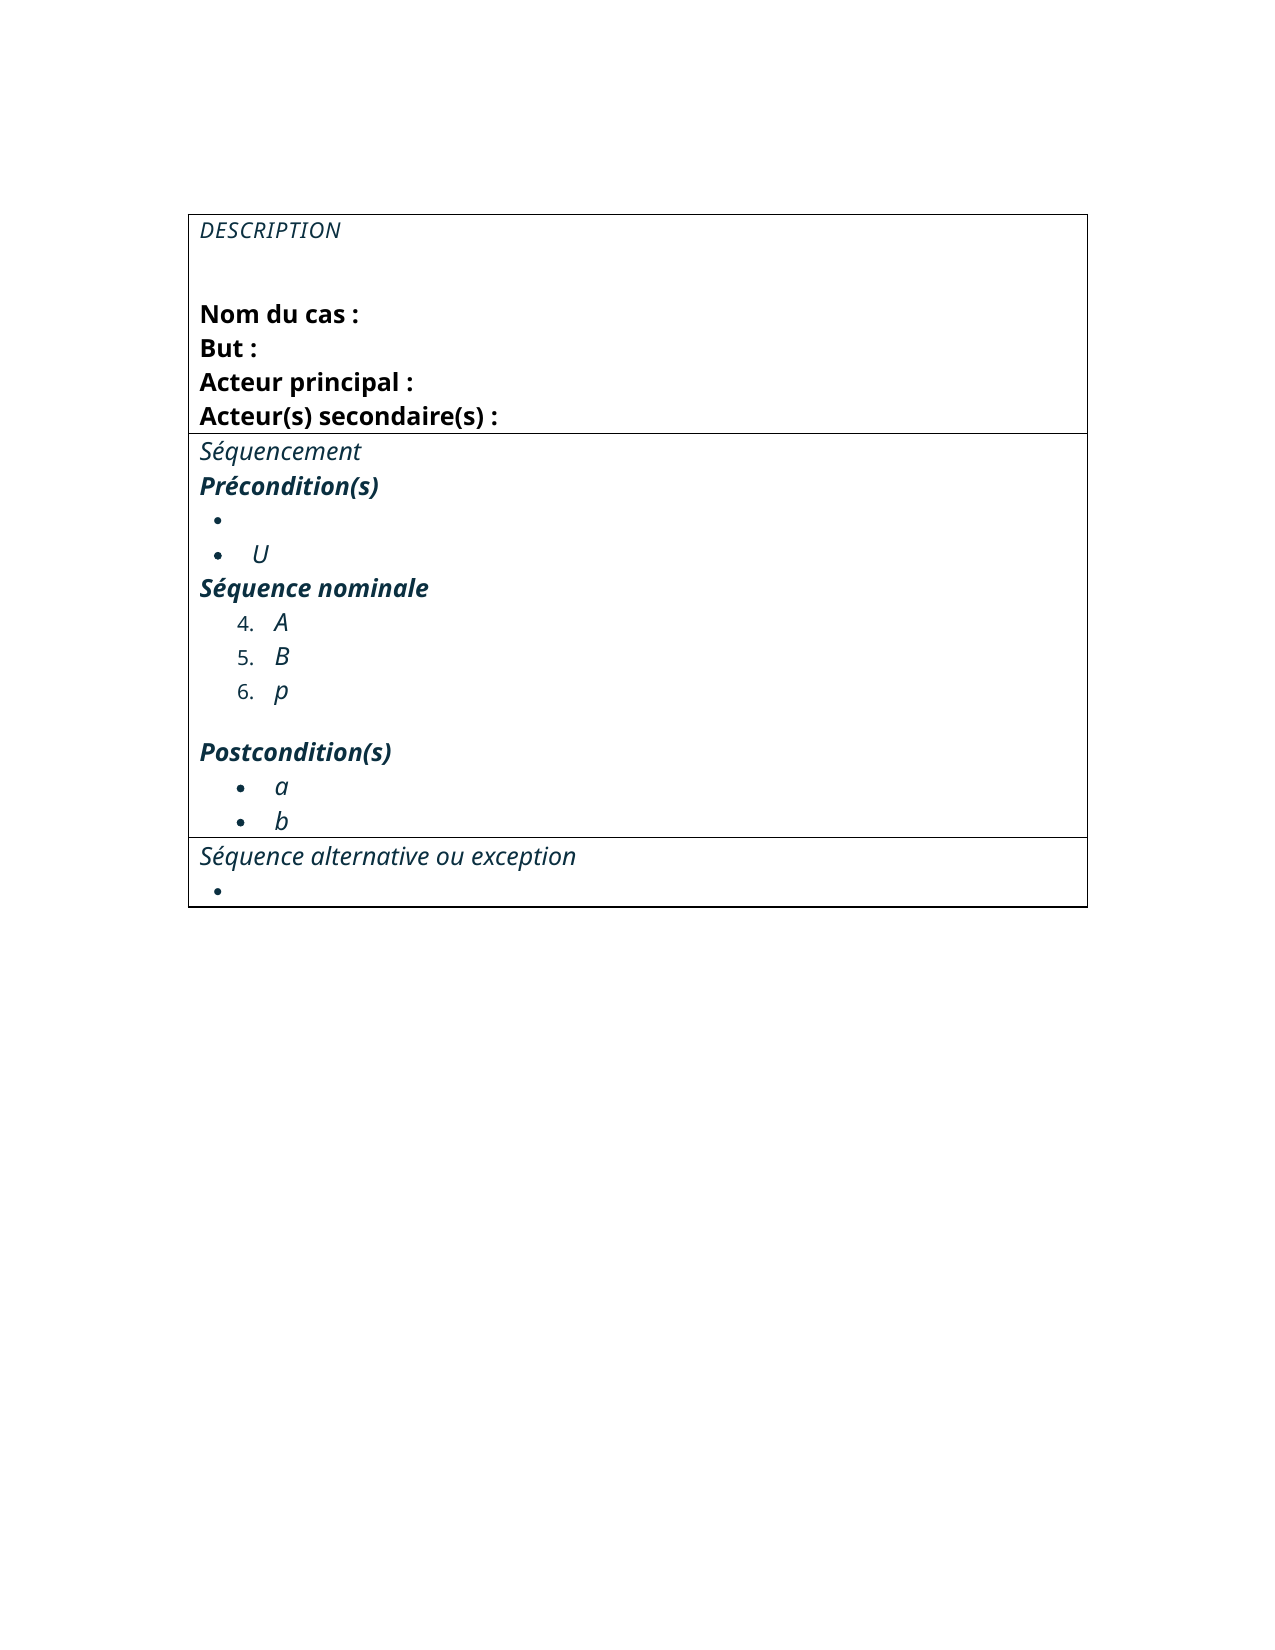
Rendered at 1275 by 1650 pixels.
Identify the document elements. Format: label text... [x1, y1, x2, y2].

table_cell Séquencement Précondition(s) U Séquence nominale A B p Postcondition(s) a b [189, 434, 1087, 837]
table_cell Séquence alternative ou exception [189, 838, 1087, 906]
table_header Description Nom du cas : But : Acteur principal : Acteur(s) secondaire(s) : [189, 215, 1087, 433]
